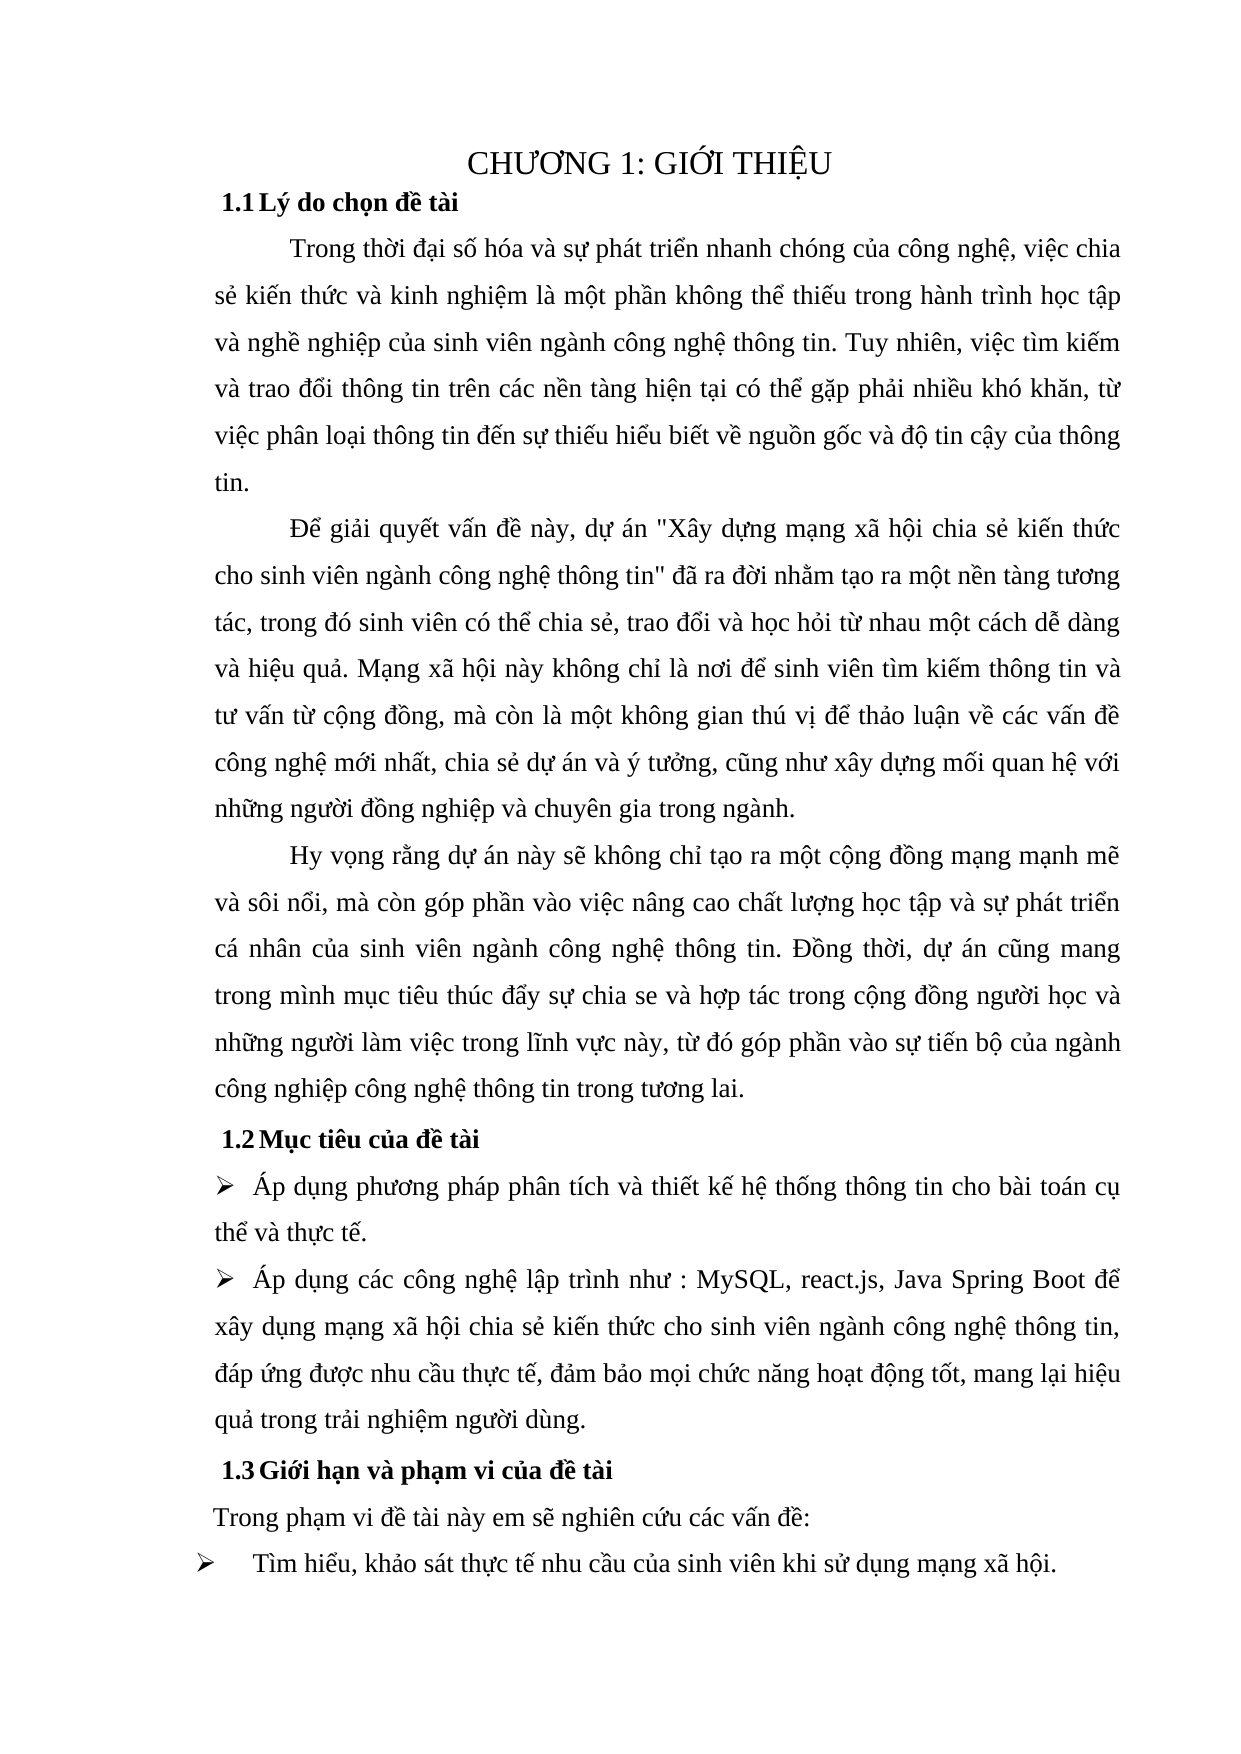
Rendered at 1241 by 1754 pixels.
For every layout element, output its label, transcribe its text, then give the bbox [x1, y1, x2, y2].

text Trong phạm vi đề tài này em sẽ nghiên cứu các vấn đề: [213, 1501, 1122, 1532]
text Hy vọng rằng dự án này sẽ không chỉ tạo ra một cộng đồng mạng mạnh mẽ và sôi nổi, mà còn góp phần vào việc nâng cao chất lượng học tập và sự phát triển cá nhân của sinh viên ngành công nghệ thông tin. Đồng thời, dự án cũng mang trong mình mục tiêu thúc đẩy sự chia se và hợp tác trong cộng đồng người học và những người làm việc trong lĩnh vực này, từ đó góp phần vào sự tiến bộ của ngành công nghiệp công nghệ thông tin trong tương lai. [214, 839, 1122, 1103]
text Để giải quyết vấn đề này, dự án "Xây dựng mạng xã hội chia sẻ kiến thức cho sinh viên ngành công nghệ thông tin" đã ra đời nhằm tạo ra một nền tàng tương tác, trong đó sinh viên có thể chia sẻ, trao đổi và học hỏi từ nhau một cách dễ dàng và hiệu quả. Mạng xã hội này không chỉ là nơi để sinh viên tìm kiếm thông tin và tư vấn từ cộng đồng, mà còn là một không gian thú vị để thảo luận về các vấn đề công nghệ mới nhất, chia sẻ dự án và ý tưởng, cũng như xây dựng mối quan hệ với những người đồng nghiệp và chuyên gia trong ngành. [214, 512, 1122, 823]
subtitle Mục tiêu của đề tài [221, 1123, 1122, 1154]
list Áp dụng các công nghệ lập trình như : MySQL, react.js, Java Spring Boot để xây dụng mạng xã hội chia sẻ kiến thức cho sinh viên ngành công nghệ thông tin, đáp ứng được nhu cầu thực tế, đảm bảo mọi chức năng hoạt động tốt, mang lại hiệu quả trong trải nghiệm người dùng. [214, 1263, 1122, 1434]
text Trong thời đại số hóa và sự phát triển nhanh chóng của công nghệ, việc chia sẻ kiến thức và kinh nghiệm là một phần không thể thiếu trong hành trình học tập và nghề nghiệp của sinh viên ngành công nghệ thông tin. Tuy nhiên, việc tìm kiếm và trao đổi thông tin trên các nền tàng hiện tại có thể gặp phải nhiều khó khăn, từ việc phân loại thông tin đến sự thiếu hiểu biết về nguồn gốc và độ tin cậy của thông tin. [214, 232, 1122, 497]
subtitle Giới hạn và phạm vi của đề tài [221, 1454, 1122, 1485]
subtitle Lý do chọn đề tài [221, 186, 1122, 217]
subtitle CHƯƠNG 1: GIỚI THIỆU [177, 143, 1122, 181]
list Áp dụng phương pháp phân tích và thiết kế hệ thống thông tin cho bài toán cụ thể và thực tế. [214, 1170, 1122, 1248]
list Tìm hiểu, khảo sát thực tế nhu cầu của sinh viên khi sử dụng mạng xã hội. [195, 1547, 1122, 1579]
